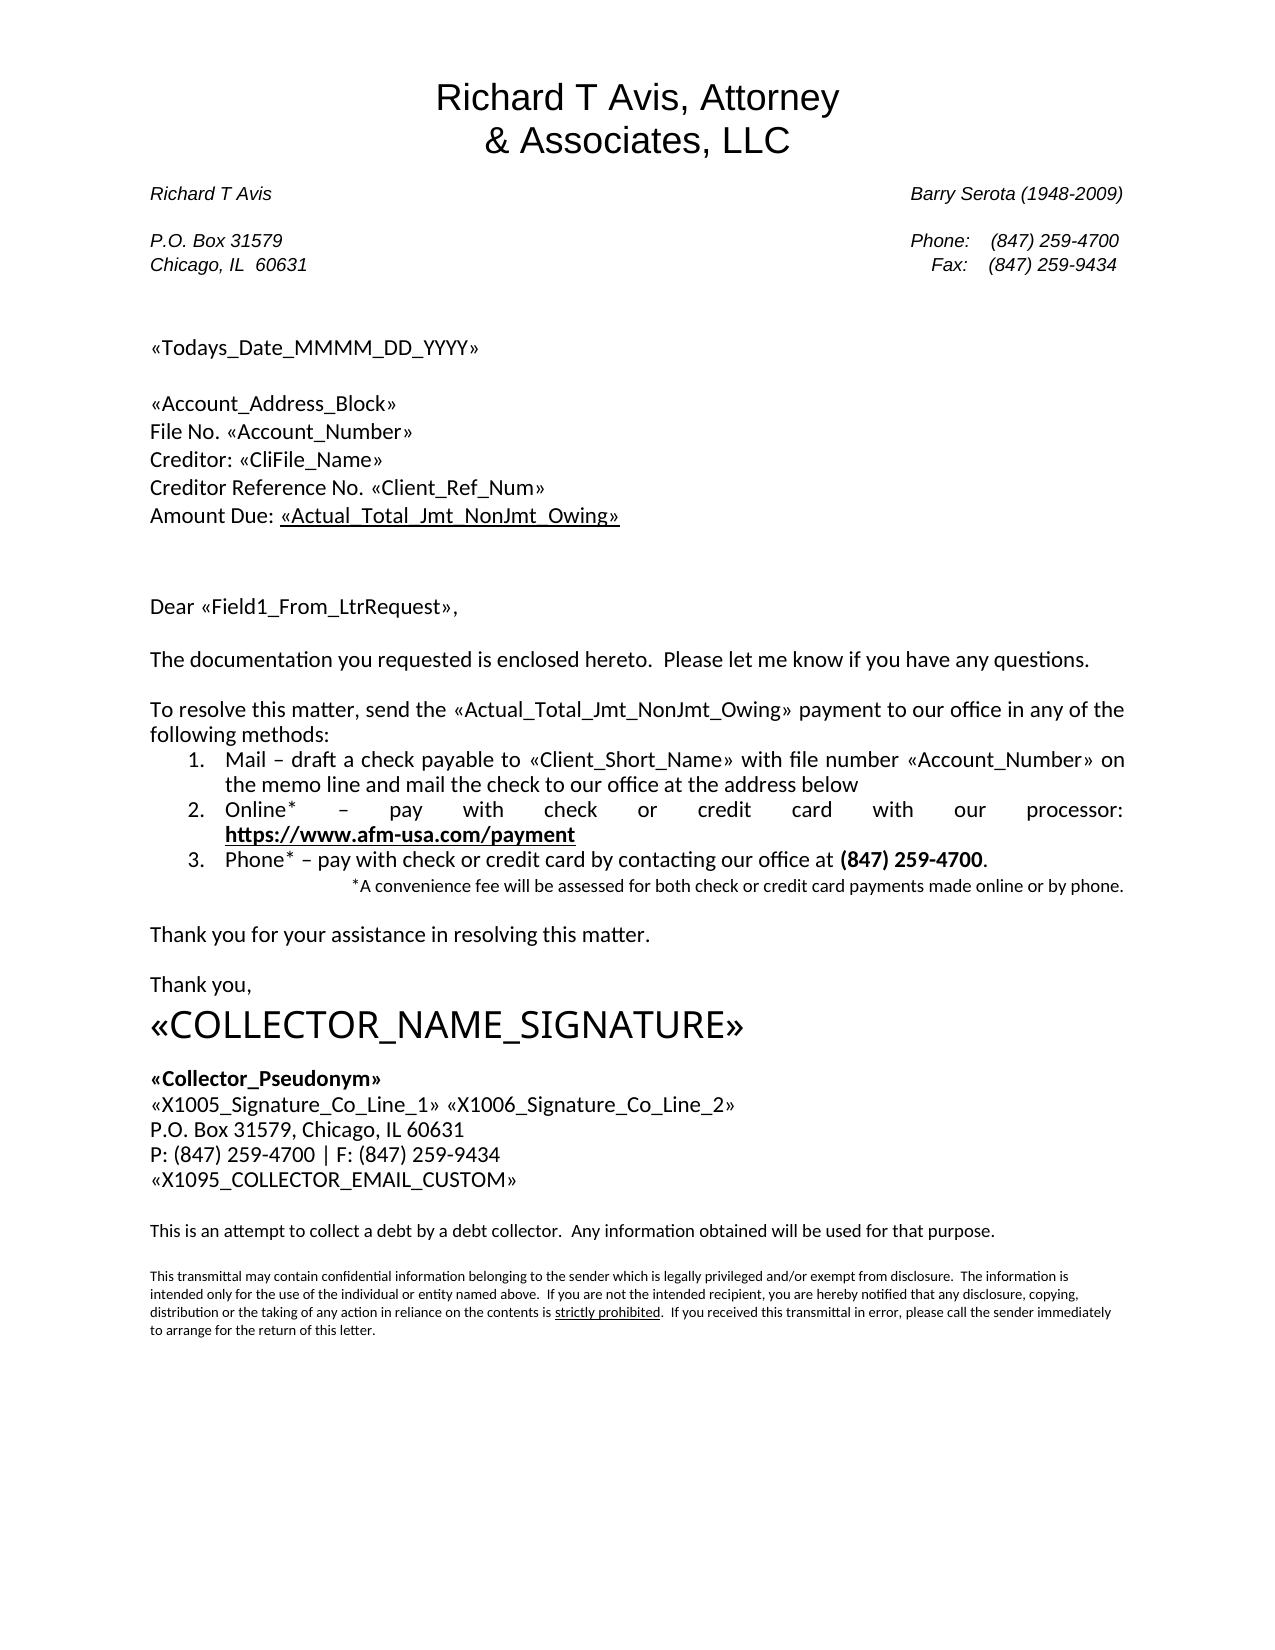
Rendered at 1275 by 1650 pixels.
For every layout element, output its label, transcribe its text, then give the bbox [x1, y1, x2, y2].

text File No. «Account_Number» [150, 417, 1125, 445]
text «Todays_Date_MMMM_DD_YYYY» [150, 333, 1125, 361]
text Amount Due: «Actual_Total_Jmt_NonJmt_Owing» [150, 501, 1125, 529]
text This transmittal may contain confidential information belonging to the sender which is legally privileged and/or exempt from disclosure. The information is intended only for the use of the individual or entity named above. If you are not the intended recipient, you are hereby notified that any disclosure, copying, distribution or the taking of any action in reliance on the contents is strictly prohibited. If you received this transmittal in error, please call the sender immediately to arrange for the return of this letter. [150, 1267, 1125, 1339]
list Phone* – pay with check or credit card by contacting our office at (847) 259-4700. [187, 848, 1125, 873]
text The documentation you requested is enclosed hereto. Please let me know if you have any questions. [150, 648, 1125, 673]
list *A convenience fee will be assessed for both check or credit card payments made online or by phone. [225, 873, 1125, 898]
list Online* – pay with check or credit card with our processor: https://www.afm-usa.com/payment [187, 798, 1125, 848]
text P.O. Box 31579, Chicago, IL 60631 [150, 1117, 1125, 1142]
text Dear , [150, 592, 1125, 620]
text Creditor: «CliFile_Name» [150, 445, 1125, 473]
text Thank you, [150, 973, 1125, 998]
text «Collector_Pseudonym» [150, 1064, 1125, 1092]
text This is an attempt to collect a debt by a debt collector. Any information obtained will be used for that purpose. [150, 1217, 1125, 1242]
text P: (847) 259-4700 | F: (847) 259-9434 [150, 1142, 1125, 1167]
text Creditor Reference No. «Client_Ref_Num» [150, 473, 1125, 501]
text «X1005_Signature_Co_Line_1» «X1006_Signature_Co_Line_2» [150, 1092, 1125, 1117]
text Thank you for your assistance in resolving this matter. [150, 923, 1125, 948]
text To resolve this matter, send the «Actual_Total_Jmt_NonJmt_Owing» payment to our office in any of the following methods: [150, 698, 1125, 748]
text «COLLECTOR_NAME_SIGNATURE» [150, 1019, 1125, 1044]
text «Account_Address_Block» [150, 389, 1125, 417]
list Mail – draft a check payable to «Client_Short_Name» with file number «Account_Number» on the memo line and mail the check to our office at the address below [187, 748, 1125, 798]
